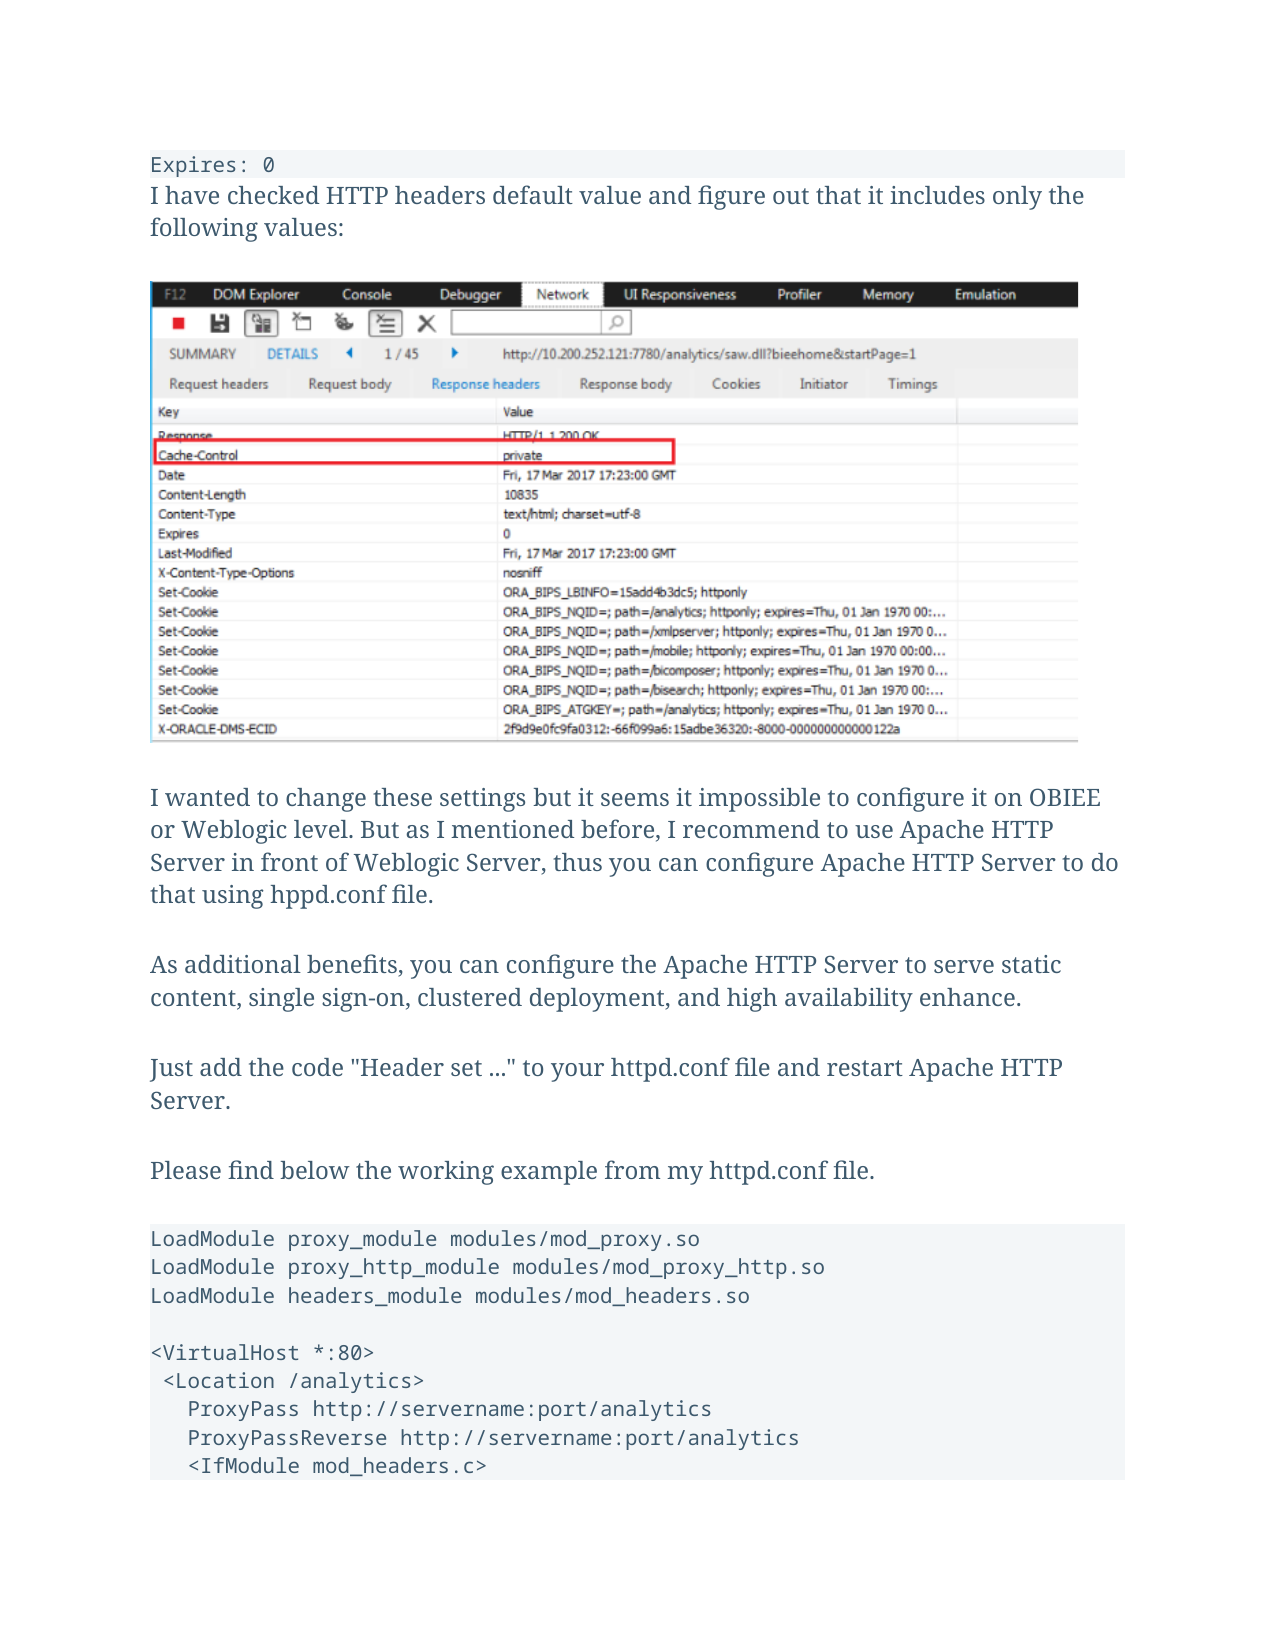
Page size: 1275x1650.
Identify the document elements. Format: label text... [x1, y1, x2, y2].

text LoadModule headers_module modules/mod_headers.so [150, 1281, 1125, 1309]
text ProxyPass http://servername:port/analytics [150, 1394, 1125, 1423]
text I have checked HTTP headers default value and figure out that it includes only the following values: [150, 178, 1125, 244]
text LoadModule proxy_http_module modules/mod_proxy_http.so [150, 1252, 1125, 1281]
text Just add the code "Header set ..." to your httpd.conf file and restart Apache HTTP Server. [150, 1051, 1125, 1116]
text LoadModule proxy_module modules/mod_proxy.so [150, 1224, 1125, 1252]
picture [150, 281, 1079, 743]
text Please find below the working example from my httpd.conf file. [150, 1154, 1125, 1186]
text ProxyPassReverse http://servername:port/analytics [150, 1423, 1125, 1451]
text I wanted to change these settings but it seems it impossible to configure it on OBIEE or Weblogic level. But as I mentioned before, I recommend to use Apache HTTP Server in front of Weblogic Server, thus you can configure Apache HTTP Server to do that using hppd.conf file. [150, 780, 1125, 911]
text <Location /analytics> [150, 1366, 1125, 1394]
text <IfModule mod_headers.c> [150, 1451, 1125, 1480]
text Expires: 0 [150, 150, 1125, 178]
text As additional benefits, you can configure the Apache HTTP Server to serve static content, single sign-on, clustered deployment, and high availability enhance. [150, 948, 1125, 1013]
text <VirtualHost *:80> [150, 1338, 1125, 1366]
